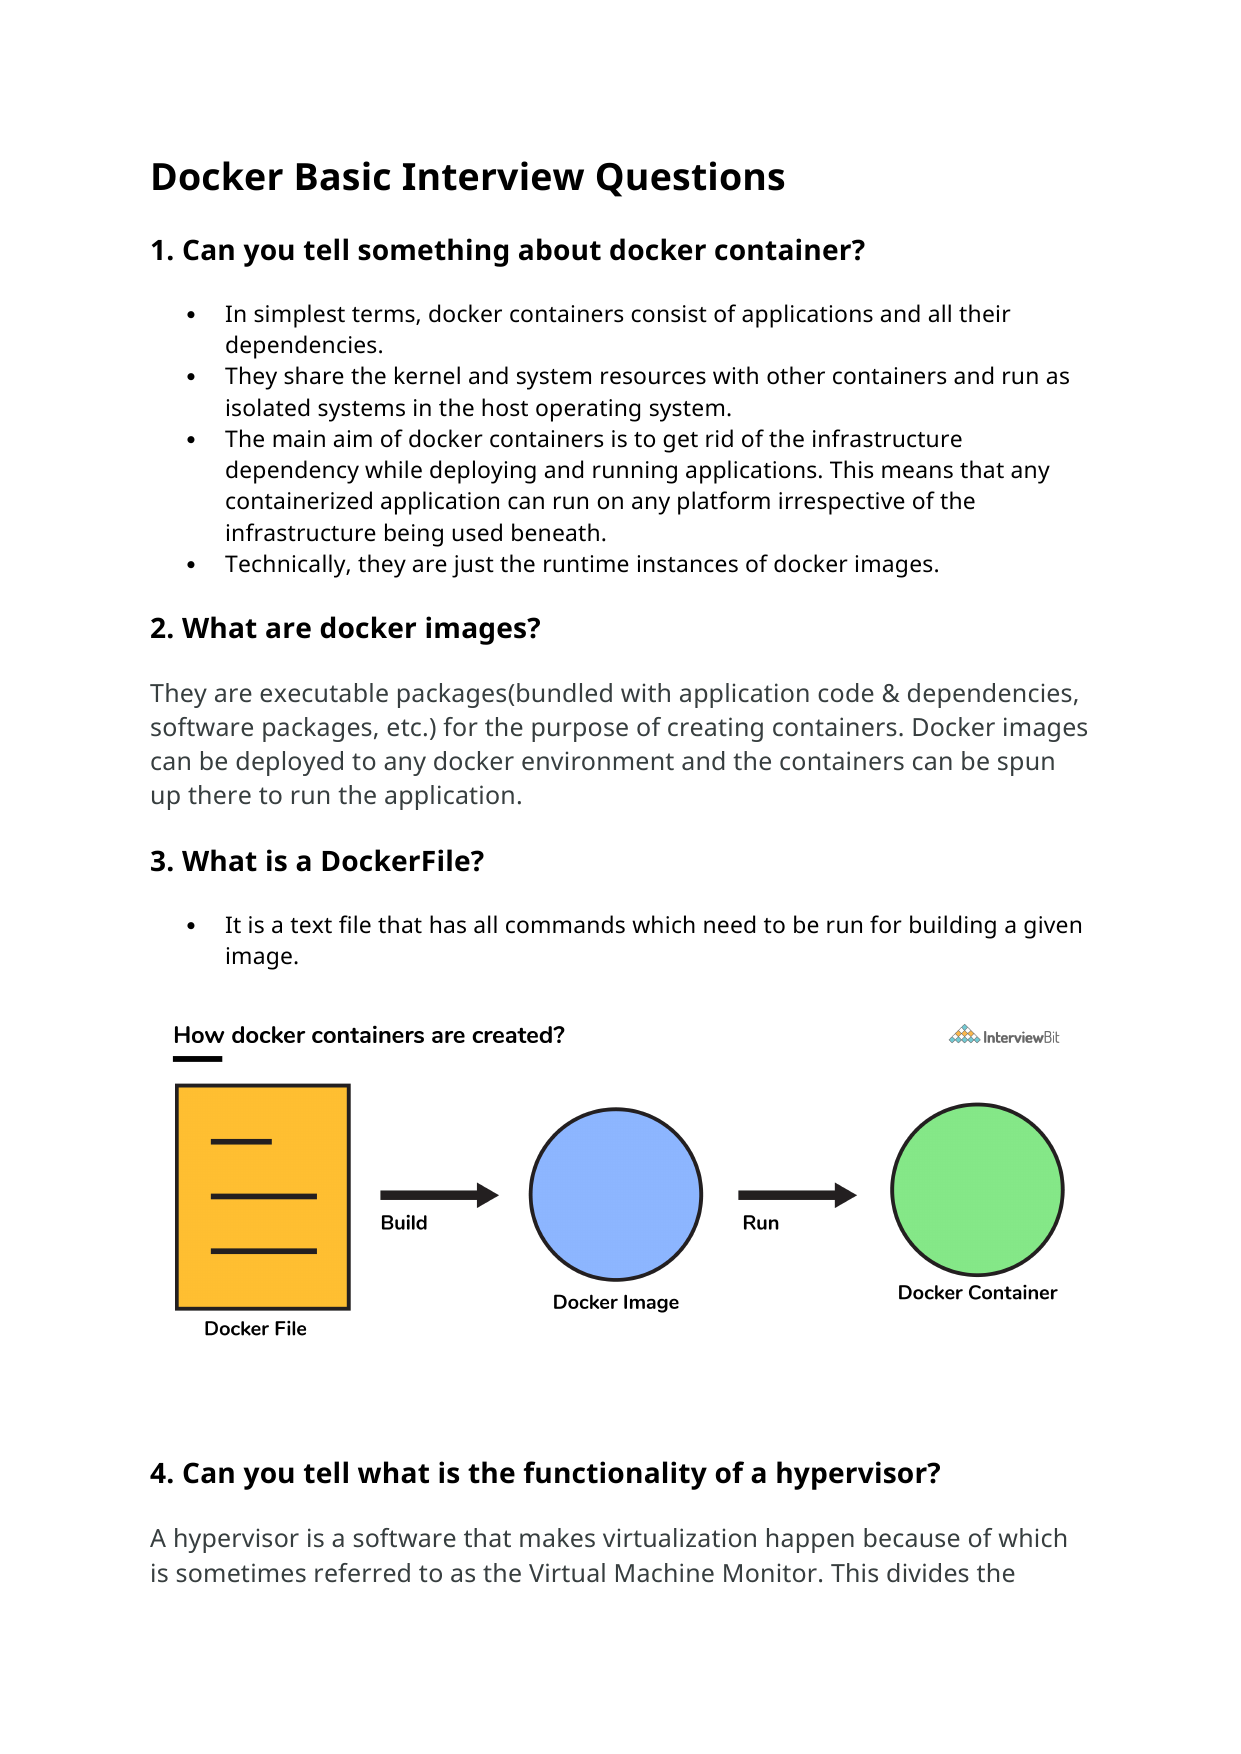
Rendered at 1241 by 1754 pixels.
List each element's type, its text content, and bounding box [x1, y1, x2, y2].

picture [150, 1000, 1091, 1359]
list Technically, they are just the runtime instances of docker images. [187, 548, 1090, 579]
subtitle 2. What are docker images? [150, 608, 1090, 646]
subtitle 4. Can you tell what is the functionality of a hypervisor? [150, 1454, 1090, 1492]
list They share the kernel and system resources with other containers and run as isolated systems in the host operating system. [187, 360, 1090, 423]
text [150, 1521, 1090, 1589]
list In simplest terms, docker containers consist of applications and all their dependencies. [187, 298, 1090, 360]
text They are executable packages(bundled with application code & dependencies, software packages, etc.) for the purpose of creating containers. Docker images can be deployed to any docker environment and the containers can be spun up there to run the application. [150, 676, 1090, 812]
subtitle 3. What is a DockerFile? [150, 841, 1090, 879]
subtitle 1. Can you tell something about docker container? [150, 230, 1090, 268]
list The main aim of docker containers is to get rid of the infrastructure dependency while deploying and running applications. This means that any containerized application can run on any platform irrespective of the infrastructure being used beneath. [187, 423, 1090, 548]
list It is a text file that has all commands which need to be run for building a given image. [187, 908, 1090, 971]
subtitle Docker Basic Interview Questions [150, 150, 1090, 201]
